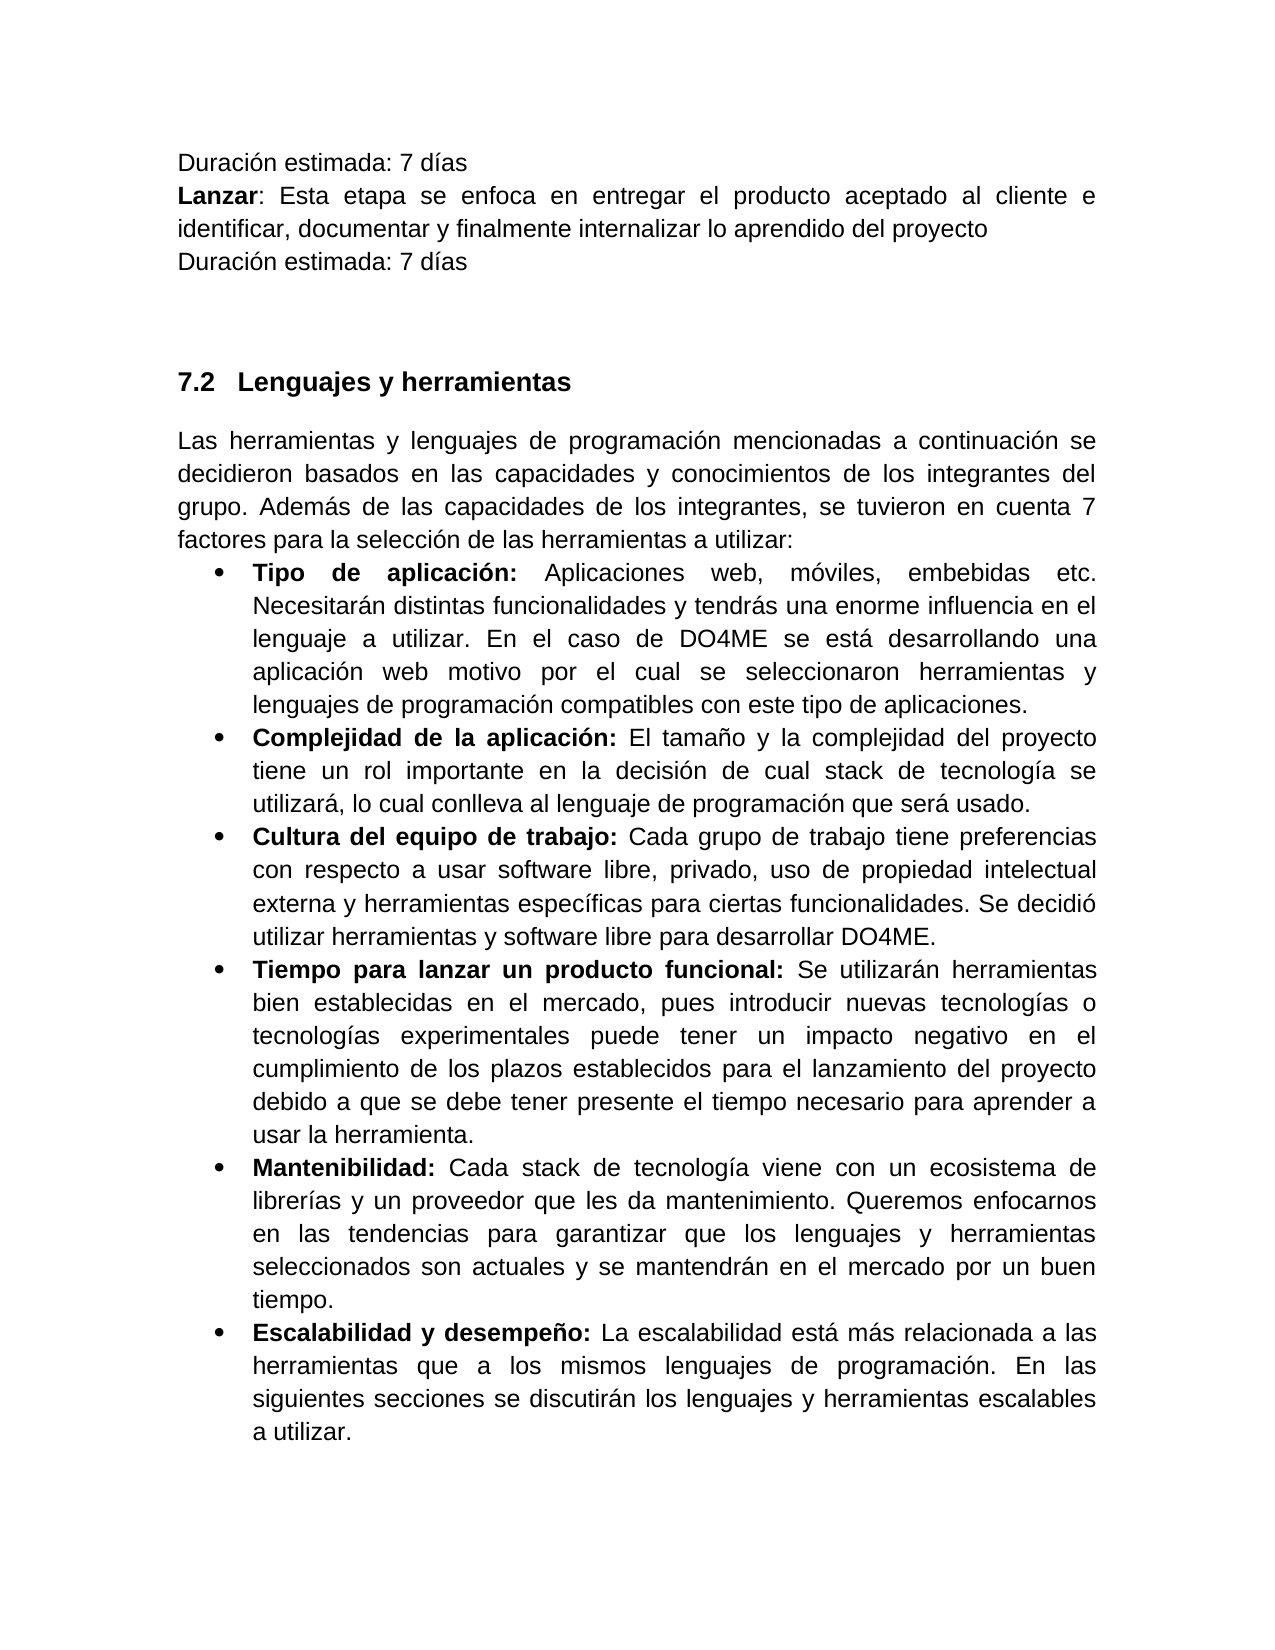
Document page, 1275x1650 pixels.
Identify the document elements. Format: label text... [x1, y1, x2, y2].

list Cultura del equipo de trabajo: Cada grupo de trabajo tiene preferencias con respecto a usar software libre, privado, uso de propiedad intelectual externa y herramientas específicas para ciertas funcionalidades. Se decidió utilizar herramientas y software libre para desarrollar DO4ME. [215, 822, 1098, 950]
list Tipo de aplicación: Aplicaciones web, móviles, embebidas etc. Necesitarán distintas funcionalidades y tendrás una enorme influencia en el lenguaje a utilizar. En el caso de DO4ME se está desarrollando una aplicación web motivo por el cual se seleccionaron herramientas y lenguajes de programación compatibles con este tipo de aplicaciones. [215, 558, 1098, 719]
list Complejidad de la aplicación: El tamaño y la complejidad del proyecto tiene un rol importante en la decisión de cual stack de tecnología se utilizará, lo cual conlleva al lenguaje de programación que será usado. [215, 723, 1098, 818]
list Tiempo para lanzar un producto funcional: Se utilizarán herramientas bien establecidas en el mercado, pues introducir nuevas tecnologías o tecnologías experimentales puede tener un impacto negativo en el cumplimiento de los plazos establecidos para el lanzamiento del proyecto debido a que se debe tener presente el tiempo necesario para aprender a usar la herramienta. [215, 954, 1098, 1148]
text Lanzar: Esta etapa se enfoca en entregar el producto aceptado al cliente e identificar, documentar y finalmente internalizar lo aprendido del proyecto [177, 181, 1098, 242]
text Las herramientas y lenguajes de programación mencionadas a continuación se decidieron basados en las capacidades y conocimientos de los integrantes del grupo. Además de las capacidades de los integrantes, se tuvieron en cuenta 7 factores para la selección de las herramientas a utilizar: [177, 426, 1098, 554]
subtitle Lenguajes y herramientas [177, 366, 1098, 397]
text Duración estimada: 7 días [177, 247, 1098, 275]
list Escalabilidad y desempeño: La escalabilidad está más relacionada a las herramientas que a los mismos lenguajes de programación. En las siguientes secciones se discutirán los lenguajes y herramientas escalables a utilizar. [215, 1318, 1098, 1446]
list Mantenibilidad: Cada stack de tecnología viene con un ecosistema de librerías y un proveedor que les da mantenimiento. Queremos enfocarnos en las tendencias para garantizar que los lenguajes y herramientas seleccionados son actuales y se mantendrán en el mercado por un buen tiempo. [215, 1153, 1098, 1314]
text Duración estimada: 7 días [177, 148, 1098, 176]
